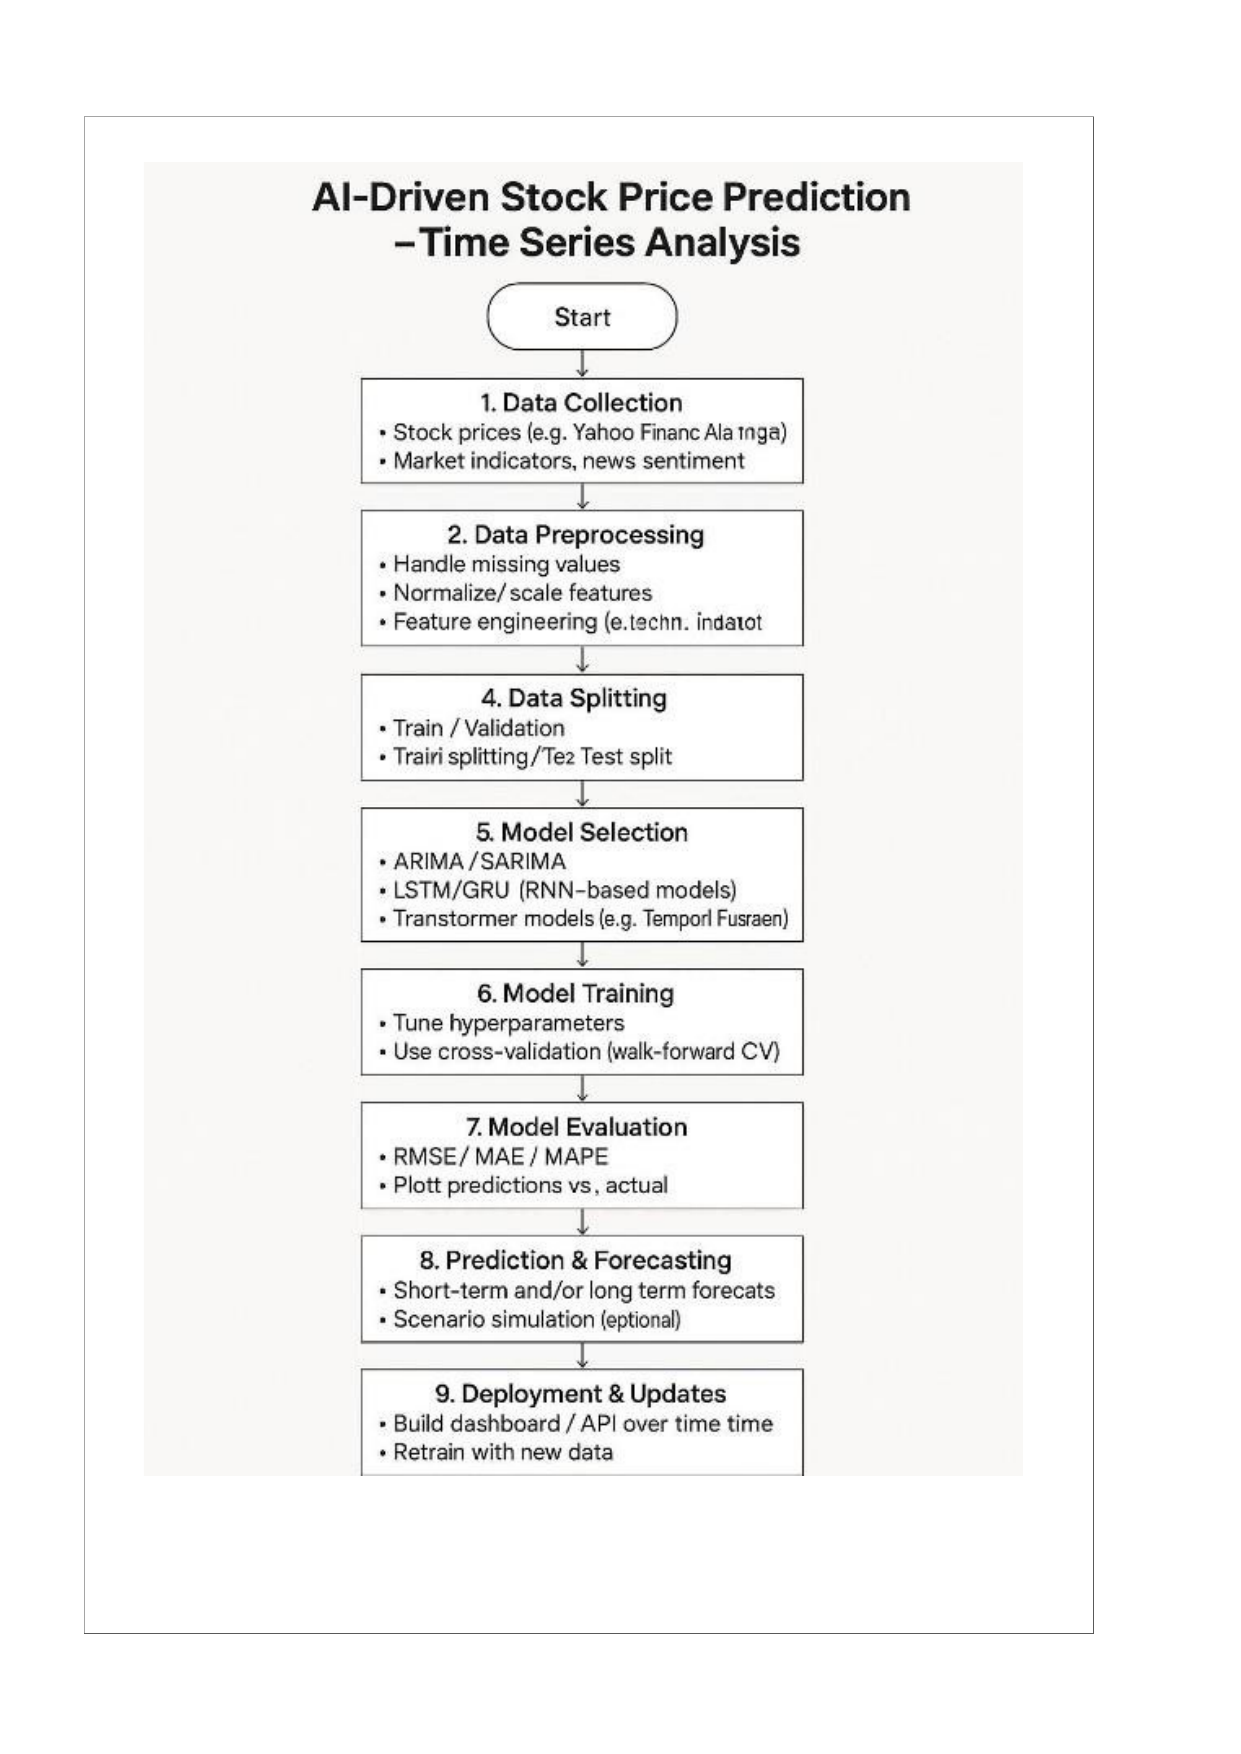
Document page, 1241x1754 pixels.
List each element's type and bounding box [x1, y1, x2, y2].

picture [143, 162, 1023, 1476]
